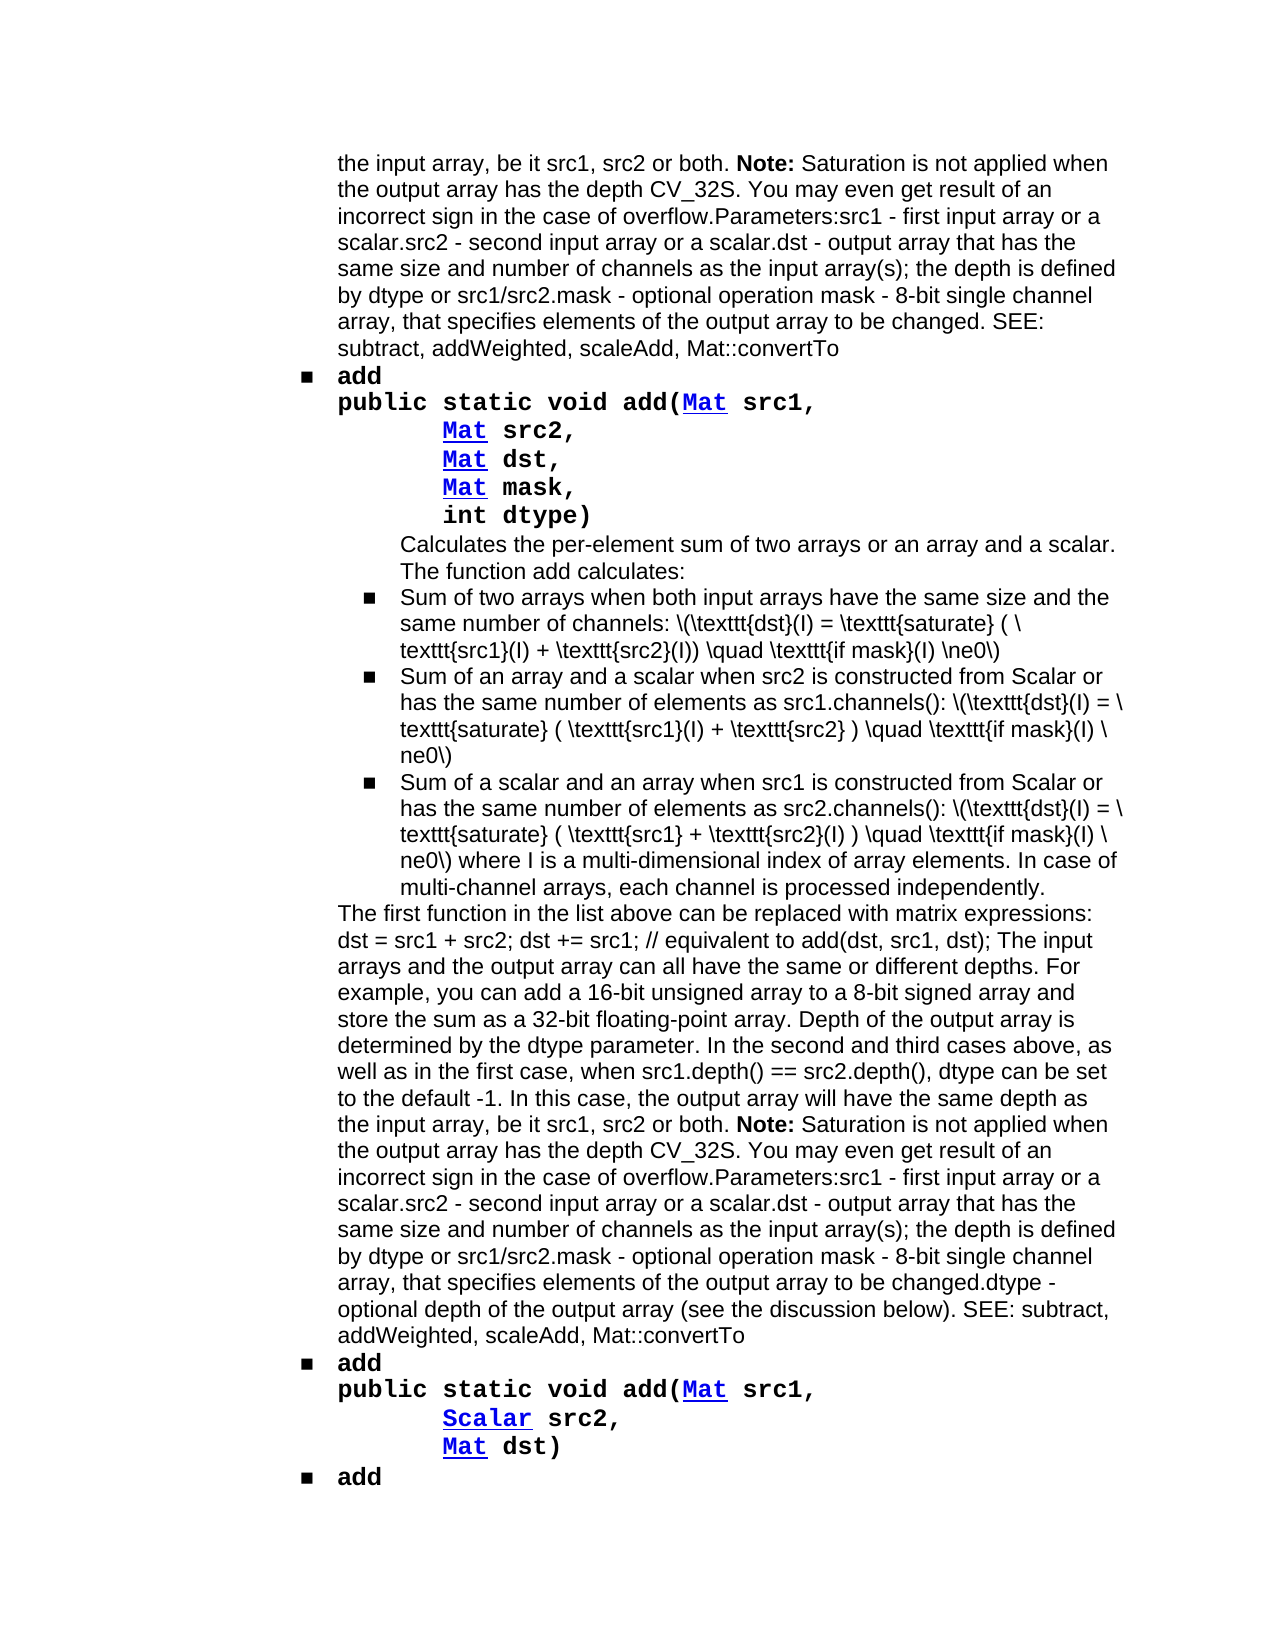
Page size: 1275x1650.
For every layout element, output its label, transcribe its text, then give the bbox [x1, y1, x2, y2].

subtitle add public static void add(Mat src1, Mat src2, Mat dst, Mat mask, int dtype) [300, 361, 1125, 531]
list Sum of an array and a scalar when src2 is constructed from Scalar or has the same number of elements as src1.channels(): \(\texttt{dst}(I) = \texttt{saturate} ( \texttt{src1}(I) + \texttt{src2} ) \quad \texttt{if mask}(I) \ne0\) [362, 663, 1125, 768]
list Sum of a scalar and an array when src1 is constructed from Scalar or has the same number of elements as src2.channels(): \(\texttt{dst}(I) = \texttt{saturate} ( \texttt{src1} + \texttt{src2}(I) ) \quad \texttt{if mask}(I) \ne0\) where I is a multi-dimensional index of array elements. In case of multi-channel arrays, each channel is processed independently. [362, 768, 1125, 900]
list Sum of two arrays when both input arrays have the same size and the same number of channels: \(\texttt{dst}(I) = \texttt{saturate} ( \texttt{src1}(I) + \texttt{src2}(I)) \quad \texttt{if mask}(I) \ne0\) [362, 584, 1125, 663]
subtitle add public static void add(Mat src1, Scalar src2, Mat dst) [300, 1348, 1125, 1462]
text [337, 150, 1125, 361]
text Calculates the per-element sum of two arrays or an array and a scalar. The function add calculates: [400, 531, 1125, 584]
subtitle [300, 1462, 1125, 1491]
text The first function in the list above can be replaced with matrix expressions: dst = src1 + src2; dst += src1; // equivalent to add(dst, src1, dst); The input arrays and the output array can all have the same or different depths. For example, you can add a 16-bit unsigned array to a 8-bit signed array and store the sum as a 32-bit floating-point array. Depth of the output array is determined by the dtype parameter. In the second and third cases above, as well as in the first case, when src1.depth() == src2.depth(), dtype can be set to the default -1. In this case, the output array will have the same depth as the input array, be it src1, src2 or both. Note: Saturation is not applied when the output array has the depth CV_32S. You may even get result of an incorrect sign in the case of overflow.Parameters:src1 - first input array or a scalar.src2 - second input array or a scalar.dst - output array that has the same size and number of channels as the input array(s); the depth is defined by dtype or src1/src2.mask - optional operation mask - 8-bit single channel array, that specifies elements of the output array to be changed.dtype - optional depth of the output array (see the discussion below). SEE: subtract, addWeighted, scaleAdd, Mat::convertTo [337, 900, 1125, 1348]
